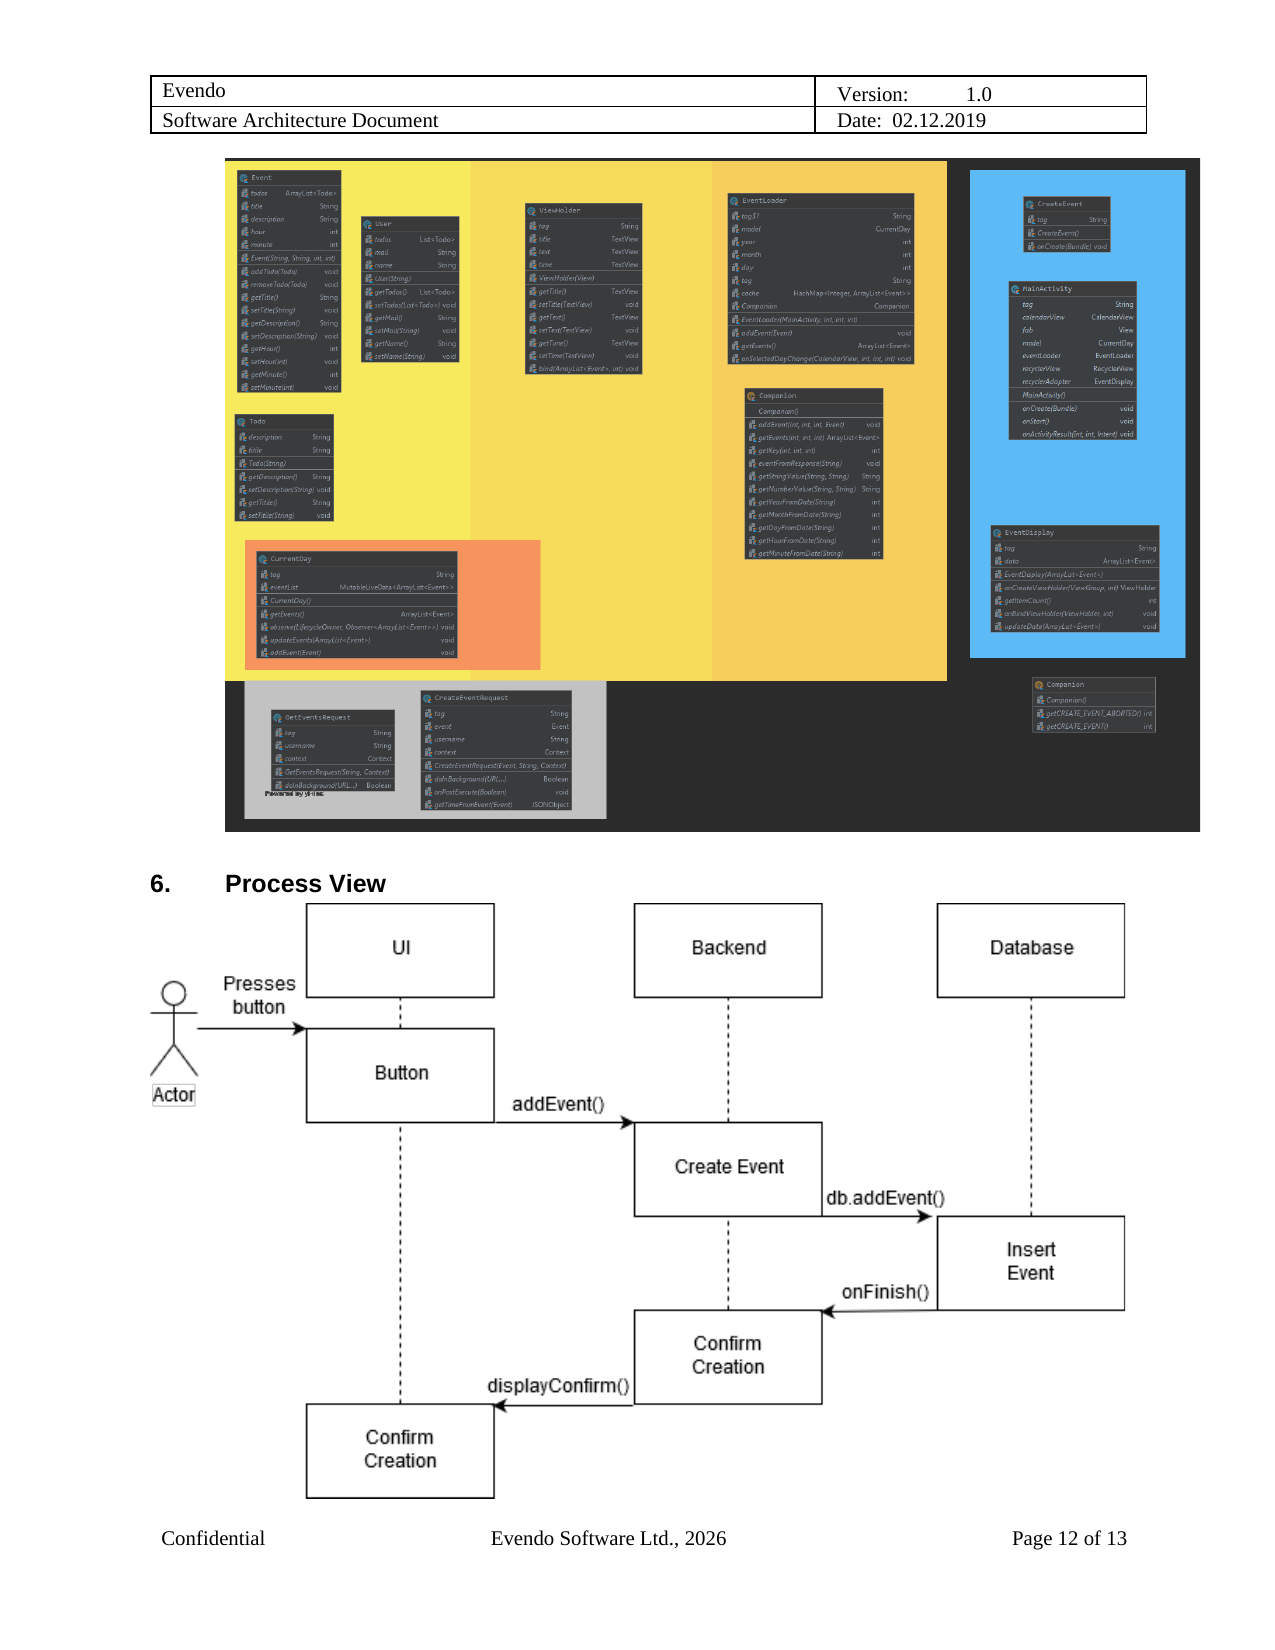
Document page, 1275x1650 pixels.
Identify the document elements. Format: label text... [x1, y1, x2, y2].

picture [225, 158, 1200, 832]
picture [150, 903, 1125, 1499]
subtitle Process View [150, 869, 1125, 898]
